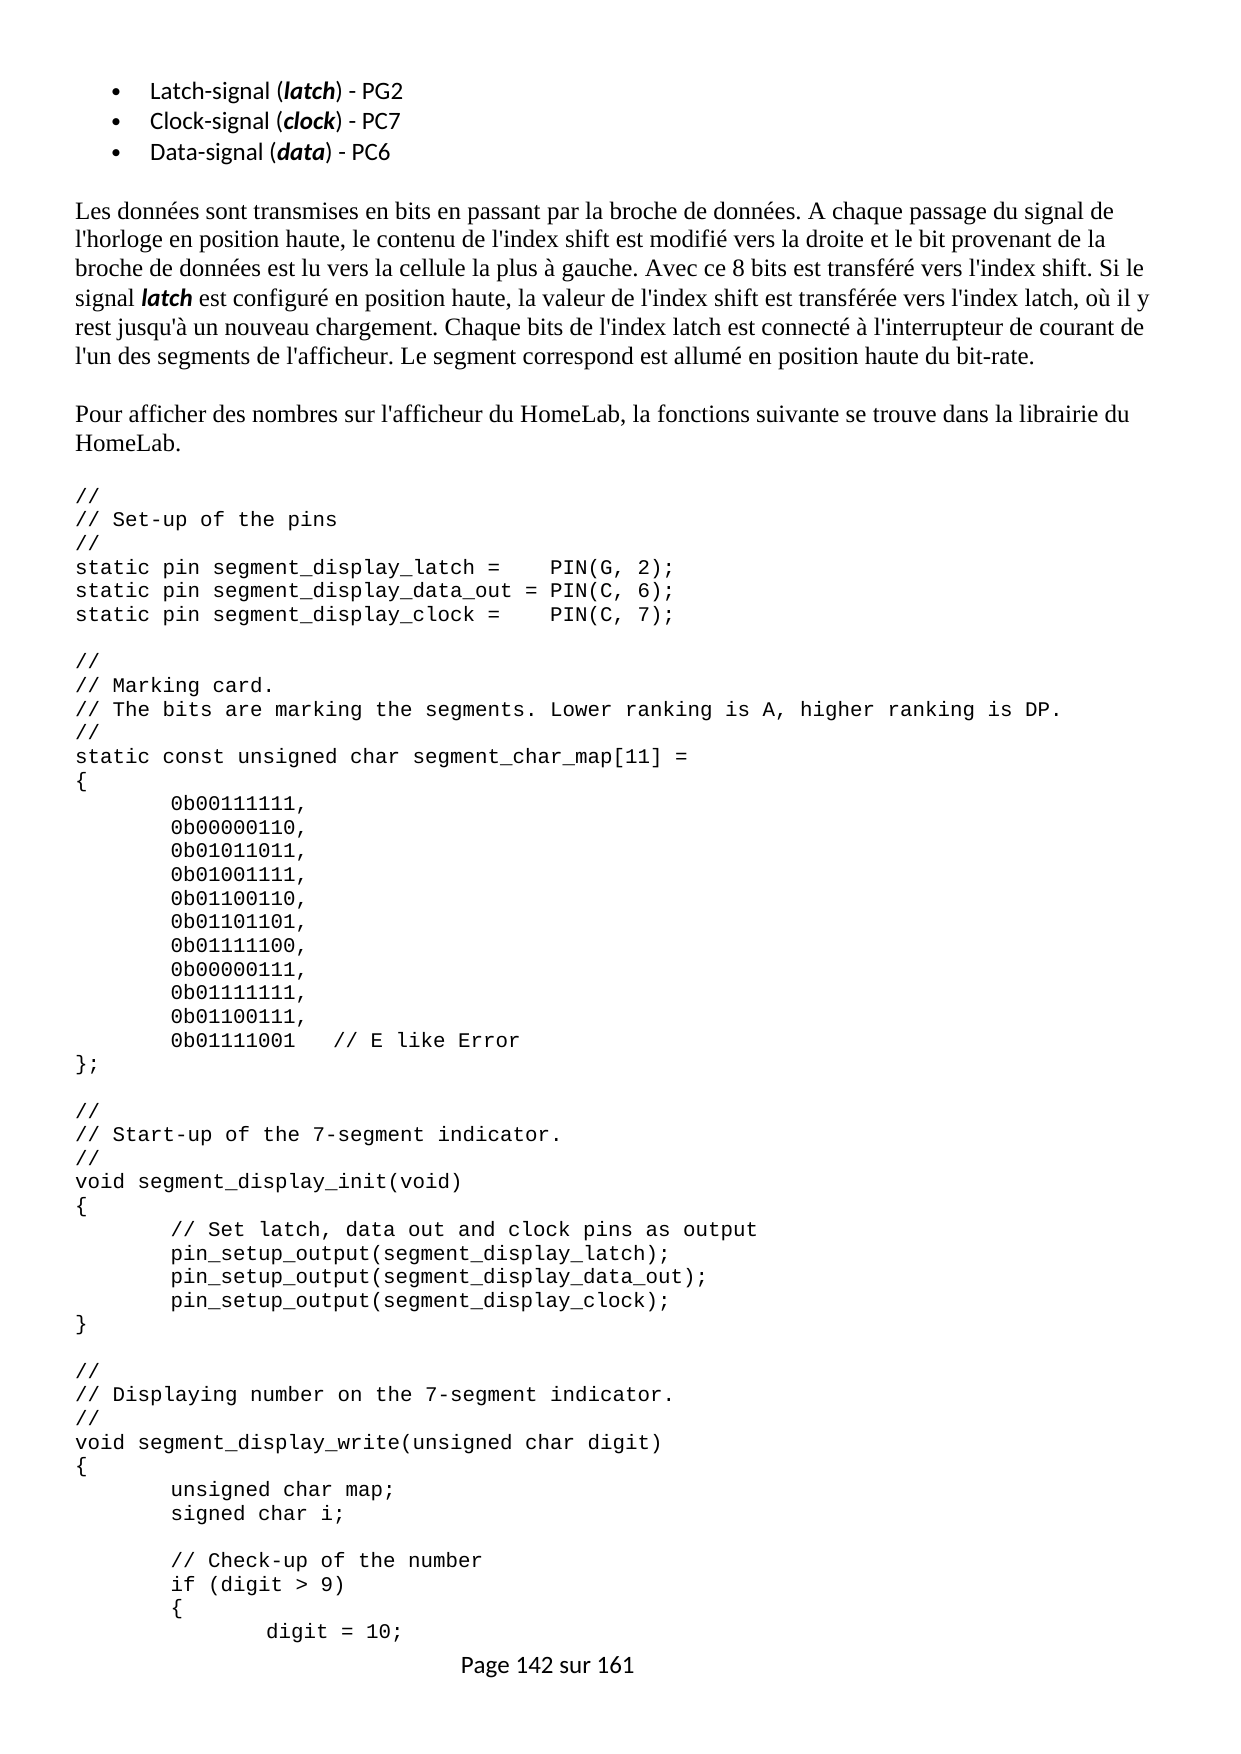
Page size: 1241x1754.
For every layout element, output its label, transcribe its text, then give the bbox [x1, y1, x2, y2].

text // [75, 1361, 1165, 1384]
text }; [75, 1053, 1165, 1077]
text // [75, 533, 1165, 557]
text 0b00000111, [75, 959, 1165, 982]
text 0b01001111, [75, 864, 1165, 888]
text 0b01100111, [75, 1006, 1165, 1030]
text { [75, 1195, 1165, 1219]
text static pin segment_display_latch = PIN(G, 2); [75, 557, 1165, 580]
text // [75, 1408, 1165, 1432]
text 0b01111111, [75, 982, 1165, 1006]
text } [75, 1313, 1165, 1337]
text // Marking card. [75, 675, 1165, 699]
text pin_setup_output(segment_display_clock); [75, 1290, 1165, 1313]
text // Check-up of the number [75, 1550, 1165, 1573]
text // [75, 722, 1165, 746]
text // Displaying number on the 7-segment indicator. [75, 1384, 1165, 1408]
text static const unsigned char segment_char_map[11] = [75, 746, 1165, 769]
text 0b00000110, [75, 817, 1165, 841]
text pin_setup_output(segment_display_latch); [75, 1242, 1165, 1266]
text // The bits are marking the segments. Lower ranking is A, higher ranking is DP. [75, 699, 1165, 722]
list Data-signal (data) - PC6 [112, 136, 1165, 167]
text digit = 10; [75, 1621, 1165, 1644]
text // [75, 1101, 1165, 1124]
text // [75, 486, 1165, 509]
list Clock-signal (clock) - PC7 [112, 106, 1165, 136]
text Les données sont transmises en bits en passant par la broche de données. A chaque passage du signal de l'horloge en position haute, le contenu de l'index shift est modifié vers la droite et le bit provenant de la broche de données est lu vers la cellule la plus à gauche. Avec ce 8 bits est transféré vers l'index shift. Si le signal latch est configuré en position haute, la valeur de l'index shift est transférée vers l'index latch, où il y rest jusqu'à un nouveau chargement. Chaque bits de l'index latch est connecté à l'interrupteur de courant de l'un des segments de l'afficheur. Le segment correspond est allumé en position haute du bit-rate. [75, 196, 1165, 370]
text 0b01111001 // E like Error [75, 1030, 1165, 1053]
text pin_setup_output(segment_display_data_out); [75, 1266, 1165, 1290]
text 0b00111111, [75, 793, 1165, 817]
text { [75, 1597, 1165, 1621]
text { [75, 1455, 1165, 1479]
text void segment_display_write(unsigned char digit) [75, 1432, 1165, 1455]
text static pin segment_display_data_out = PIN(C, 6); [75, 580, 1165, 604]
text static pin segment_display_clock = PIN(C, 7); [75, 604, 1165, 628]
text void segment_display_init(void) [75, 1172, 1165, 1195]
text // [75, 1148, 1165, 1172]
text 0b01011011, [75, 841, 1165, 864]
text // Set latch, data out and clock pins as output [75, 1219, 1165, 1242]
text // [75, 651, 1165, 675]
text // Set-up of the pins [75, 509, 1165, 533]
text { [75, 769, 1165, 793]
text if (digit > 9) [75, 1573, 1165, 1597]
text 0b01100110, [75, 888, 1165, 911]
text 0b01101101, [75, 911, 1165, 935]
text unsigned char map; [75, 1479, 1165, 1503]
text Pour afficher des nombres sur l'afficheur du HomeLab, la fonctions suivante se trouve dans la librairie du HomeLab. [75, 399, 1165, 457]
text // Start-up of the 7-segment indicator. [75, 1124, 1165, 1148]
text 0b01111100, [75, 935, 1165, 959]
list Latch-signal (latch) - PG2 [112, 75, 1165, 106]
text signed char i; [75, 1503, 1165, 1526]
